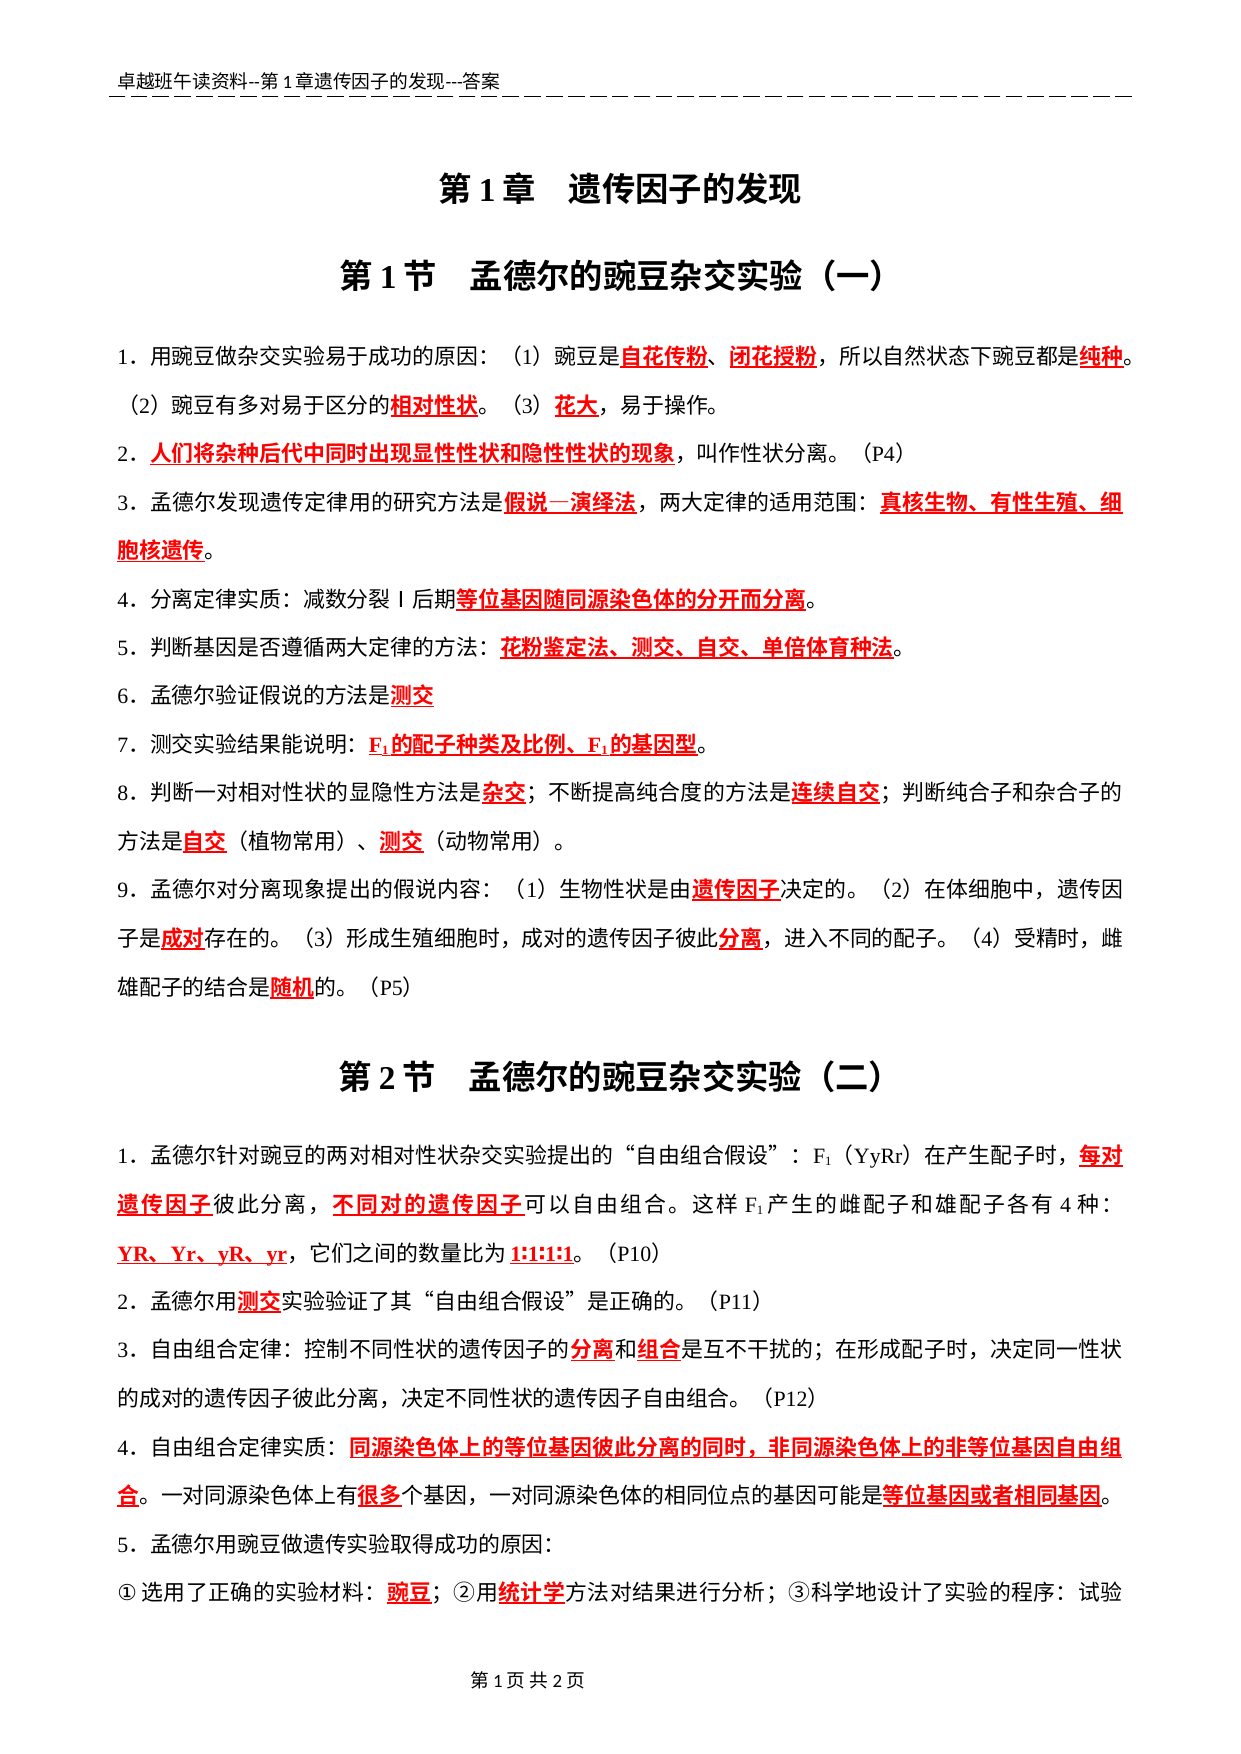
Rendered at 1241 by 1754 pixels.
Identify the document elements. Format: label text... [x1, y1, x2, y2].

text 4．自由组合定律实质：同源染色体上的等位基因彼此分离的同时，非同源染色体上的非等位基因自由组合。一对同源染色体上有很多个基因，一对同源染色体的相同位点的基因可能是等位基因或者相同基因。 [117, 1429, 1123, 1510]
text 2．孟德尔用测交实验验证了其“自由组合假设”是正确的。（P11） [117, 1284, 1123, 1316]
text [117, 1574, 1123, 1607]
text 8．判断一对相对性状的显隐性方法是杂交；不断提高纯合度的方法是连续自交；判断纯合子和杂合子的方法是自交（植物常用）、测交（动物常用）。 [117, 775, 1123, 856]
title 第1章 遗传因子的发现 [117, 154, 1123, 219]
text 2．人们将杂种后代中同时出现显性性状和隐性性状的现象，叫作性状分离。（P4） [117, 436, 1123, 468]
text 3．自由组合定律：控制不同性状的遗传因子的分离和组合是互不干扰的；在形成配子时，决定同一性状的成对的遗传因子彼此分离，决定不同性状的遗传因子自由组合。（P12） [117, 1332, 1123, 1413]
text 1．孟德尔针对豌豆的两对相对性状杂交实验提出的“自由组合假设”：F1（YyRr）在产生配子时，每对遗传因子彼此分离，不同对的遗传因子可以自由组合。这样F1产生的雌配子和雄配子各有4种：YR、Yr、yR、yr，它们之间的数量比为1∶1∶1∶1。（P10） [117, 1138, 1123, 1268]
text 第1节 孟德尔的豌豆杂交实验（一） [117, 250, 1123, 315]
text 1．用豌豆做杂交实验易于成功的原因：（1）豌豆是自花传粉、闭花授粉，所以自然状态下豌豆都是纯种。（2）豌豆有多对易于区分的相对性状。（3）花大，易于操作。 [117, 339, 1123, 420]
text 6．孟德尔验证假说的方法是测交 [117, 678, 1123, 711]
text 3．孟德尔发现遗传定律用的研究方法是假说—演绎法，两大定律的适用范围：真核生物、有性生殖、细胞核遗传。 [117, 484, 1123, 566]
text 5．判断基因是否遵循两大定律的方法：花粉鉴定法、测交、自交、单倍体育种法。 [117, 630, 1123, 662]
text 9．孟德尔对分离现象提出的假说内容：（1）生物性状是由遗传因子决定的。（2）在体细胞中，遗传因子是成对存在的。（3）形成生殖细胞时，成对的遗传因子彼此分离，进入不同的配子。（4）受精时，雌雄配子的结合是随机的。（P5） [117, 872, 1123, 1002]
subtitle 第2节 孟德尔的豌豆杂交实验（二） [117, 1043, 1123, 1108]
text 4．分离定律实质：减数分裂Ⅰ后期等位基因随同源染色体的分开而分离。 [117, 581, 1123, 614]
text 7．测交实验结果能说明：F1的配子种类及比例、F1的基因型。 [117, 726, 1123, 759]
text 5．孟德尔用豌豆做遗传实验取得成功的原因： [117, 1526, 1123, 1559]
